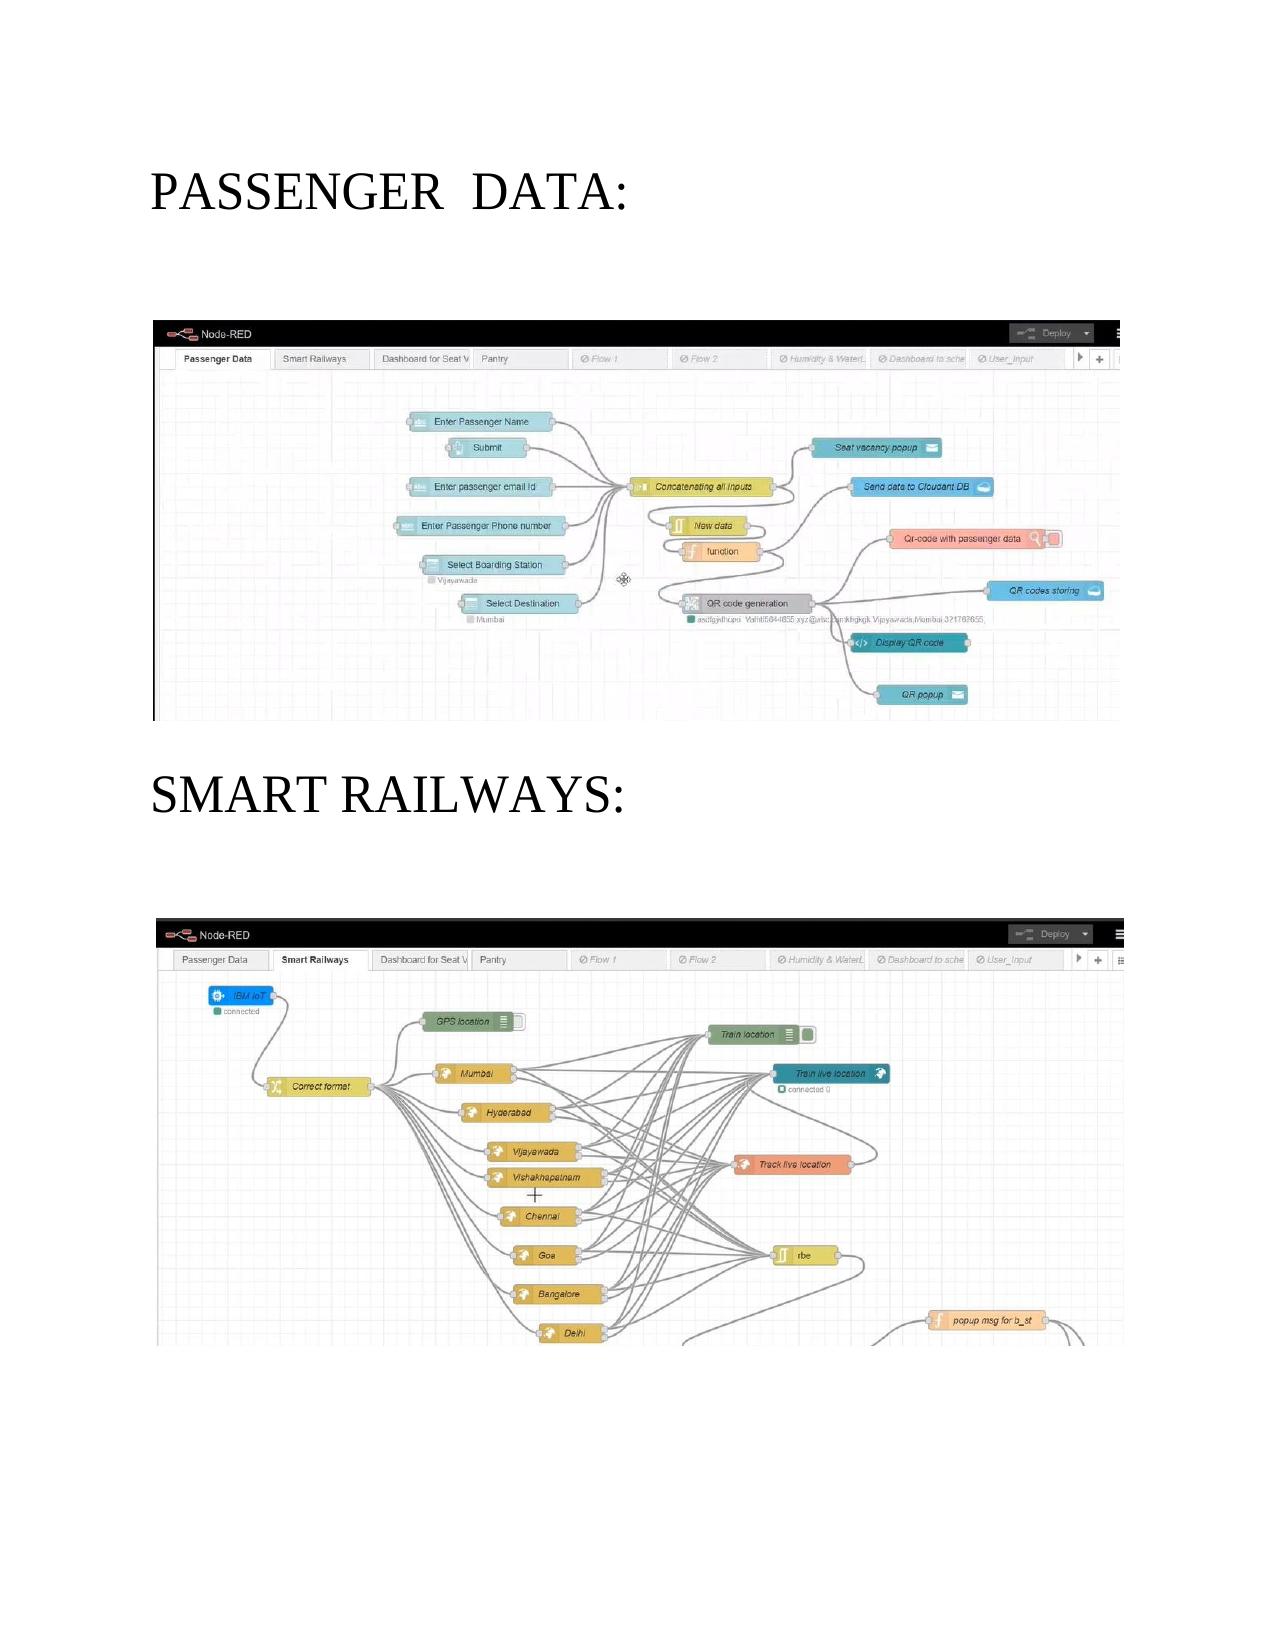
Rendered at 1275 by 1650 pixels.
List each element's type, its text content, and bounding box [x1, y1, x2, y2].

picture [153, 320, 1120, 721]
picture [156, 918, 1124, 1346]
text PASSENGER DATA: [150, 159, 1139, 221]
